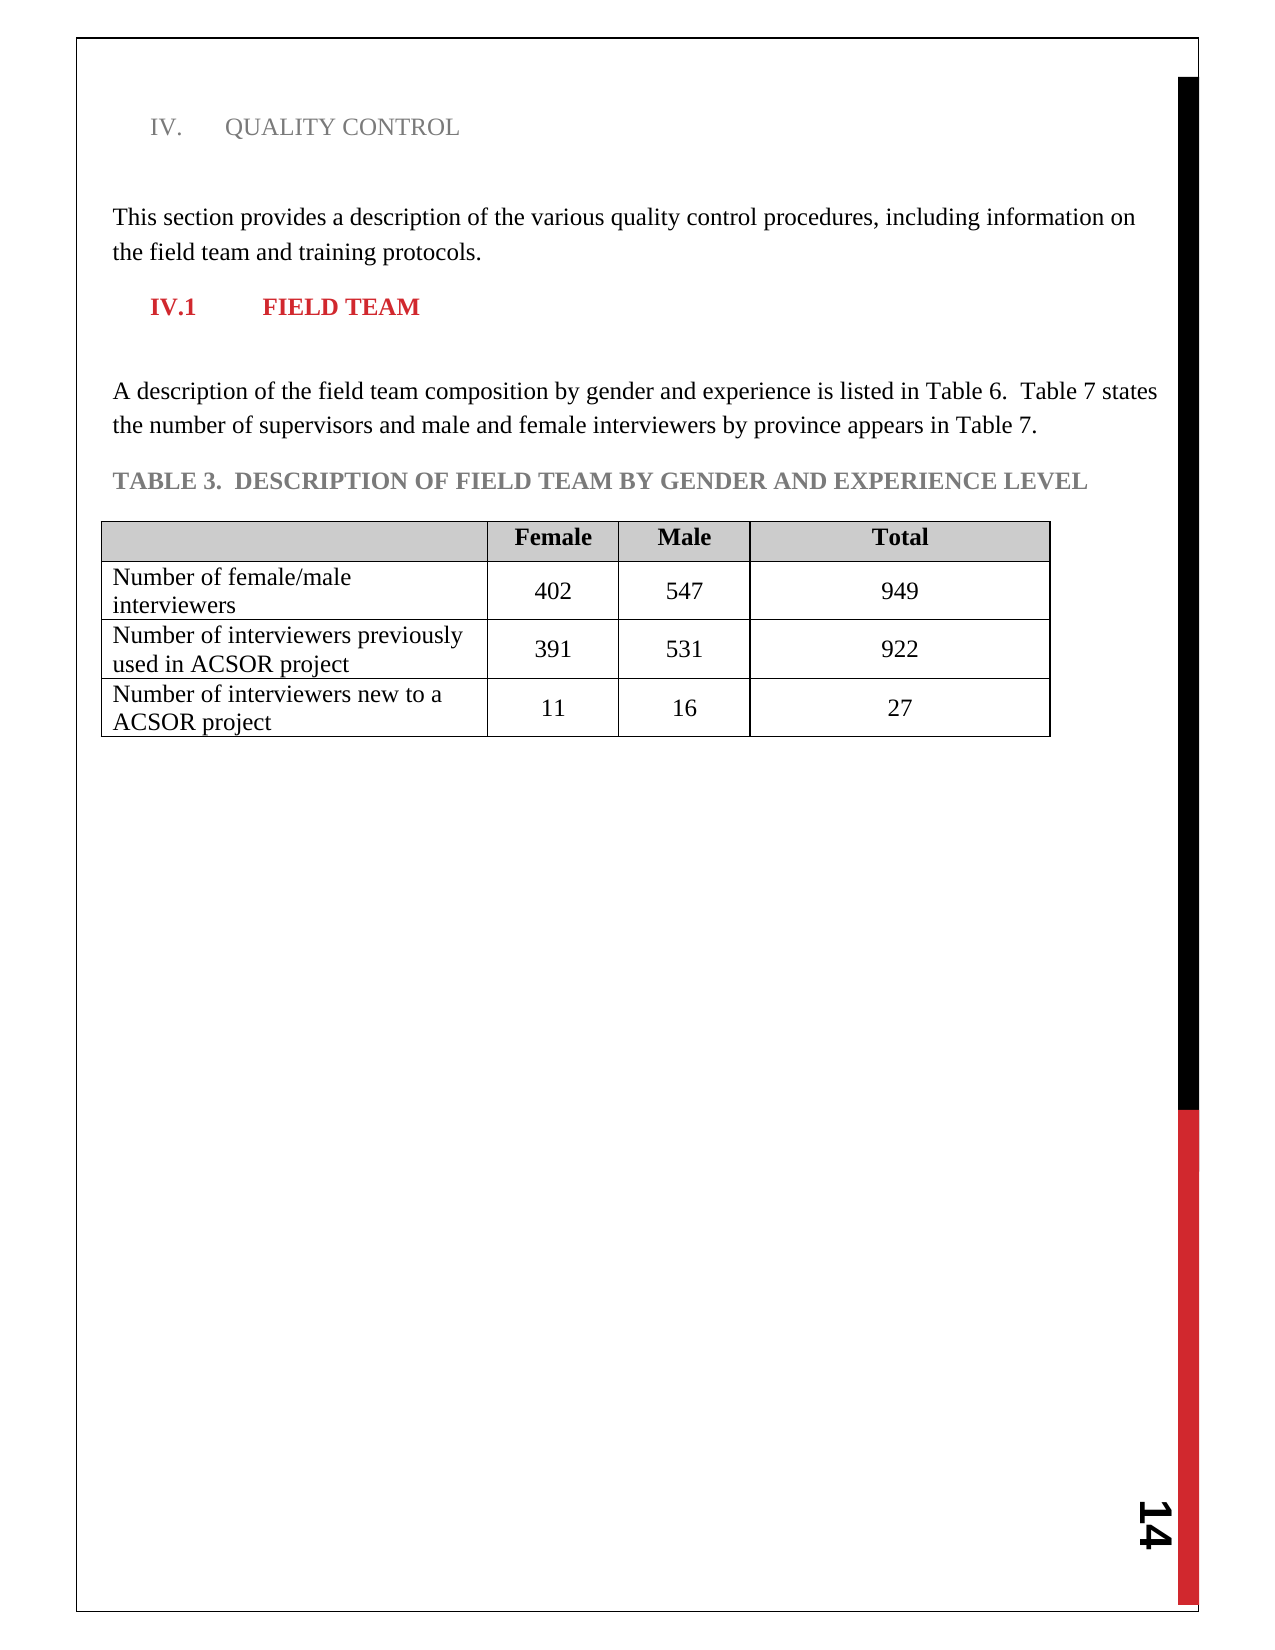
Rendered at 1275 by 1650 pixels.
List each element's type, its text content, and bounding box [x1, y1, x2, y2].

table_cell Number of interviewers previously used in ACSOR project [102, 620, 487, 678]
text Table 3. Description of field Team by Gender and Experience Level [112, 466, 1162, 495]
table_header [102, 522, 487, 561]
text This section provides a description of the various quality control procedures, including information on the field team and training protocols. [112, 202, 1162, 266]
table_header Male [619, 522, 749, 561]
table_header Total [751, 522, 1049, 561]
table_cell 922 [751, 620, 1049, 678]
subtitle Field Team [150, 292, 1162, 321]
text A description of the field team composition by gender and experience is listed in Table 6. Table 7 states the number of supervisors and male and female interviewers by province appears in Table 7. [112, 376, 1162, 439]
subtitle Quality Control [150, 112, 1162, 141]
table_cell 16 [619, 679, 749, 736]
table_cell 402 [488, 562, 618, 619]
table_cell 949 [751, 562, 1049, 619]
table_cell 547 [619, 562, 749, 619]
table_cell 531 [619, 620, 749, 678]
table_cell 11 [488, 679, 618, 736]
table_header Female [488, 522, 618, 561]
table_cell Number of female/male interviewers [102, 562, 487, 619]
table_cell 391 [488, 620, 618, 678]
table_cell Number of interviewers new to a ACSOR project [102, 679, 487, 736]
table_cell 27 [751, 679, 1049, 736]
